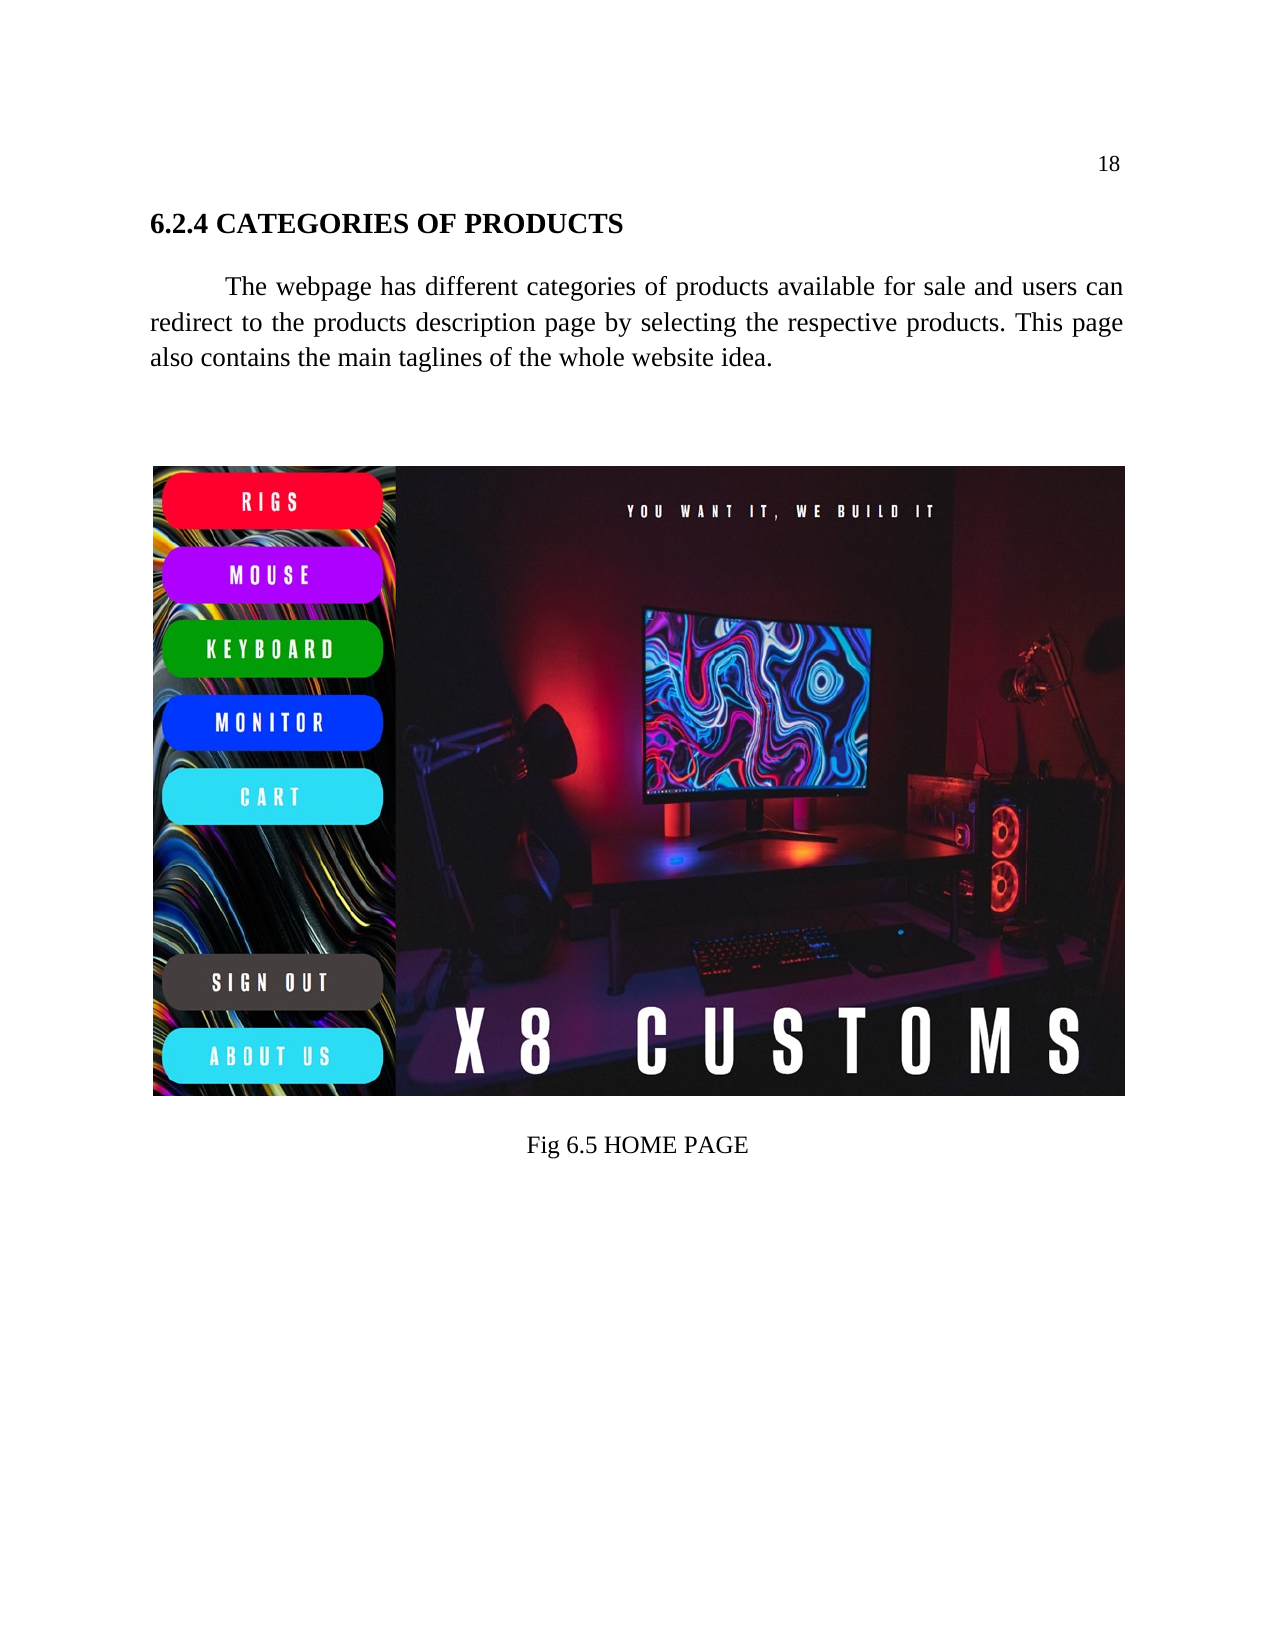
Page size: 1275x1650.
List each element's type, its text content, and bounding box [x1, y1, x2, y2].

picture [153, 466, 1125, 1096]
text The webpage has different categories of products available for sale and users can redirect to the products description page by selecting the respective products. This page also contains the main taglines of the whole website idea. [150, 270, 1125, 373]
subtitle CATEGORIES OF PRODUCTS [150, 206, 1164, 240]
text Fig 6.5 HOME PAGE [386, 1130, 889, 1159]
